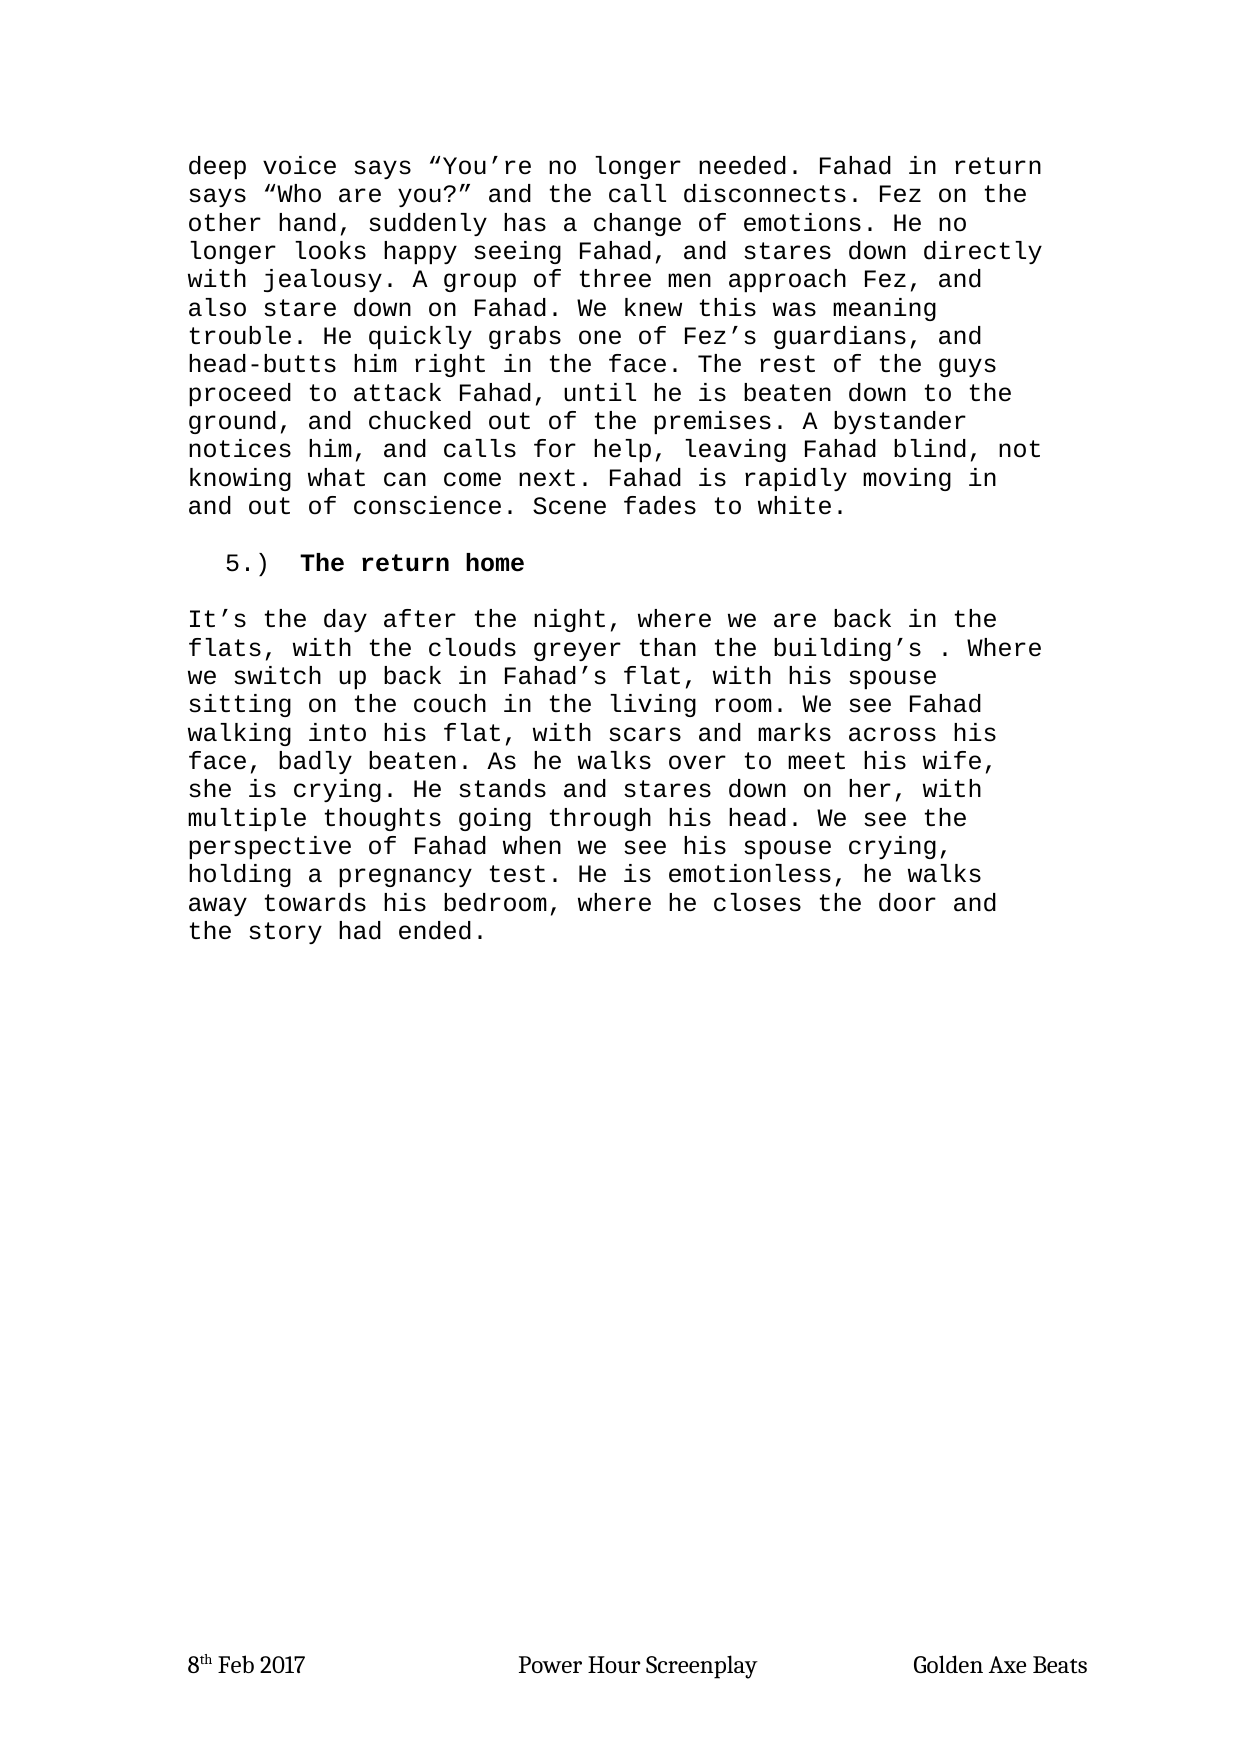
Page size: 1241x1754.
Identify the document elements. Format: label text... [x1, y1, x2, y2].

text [187, 153, 1053, 522]
text It’s the day after the night, where we are back in the flats, with the clouds greyer than the building’s . Where we switch up back in Fahad’s flat, with his spouse sitting on the couch in the living room. We see Fahad walking into his flat, with scars and marks across his face, badly beaten. As he walks over to meet his wife, she is crying. He stands and stares down on her, with multiple thoughts going through his head. We see the perspective of Fahad when we see his spouse crying, holding a pregnancy test. He is emotionless, he walks away towards his bedroom, where he closes the door and the story had ended. [187, 607, 1053, 947]
list The return home [225, 550, 1053, 578]
